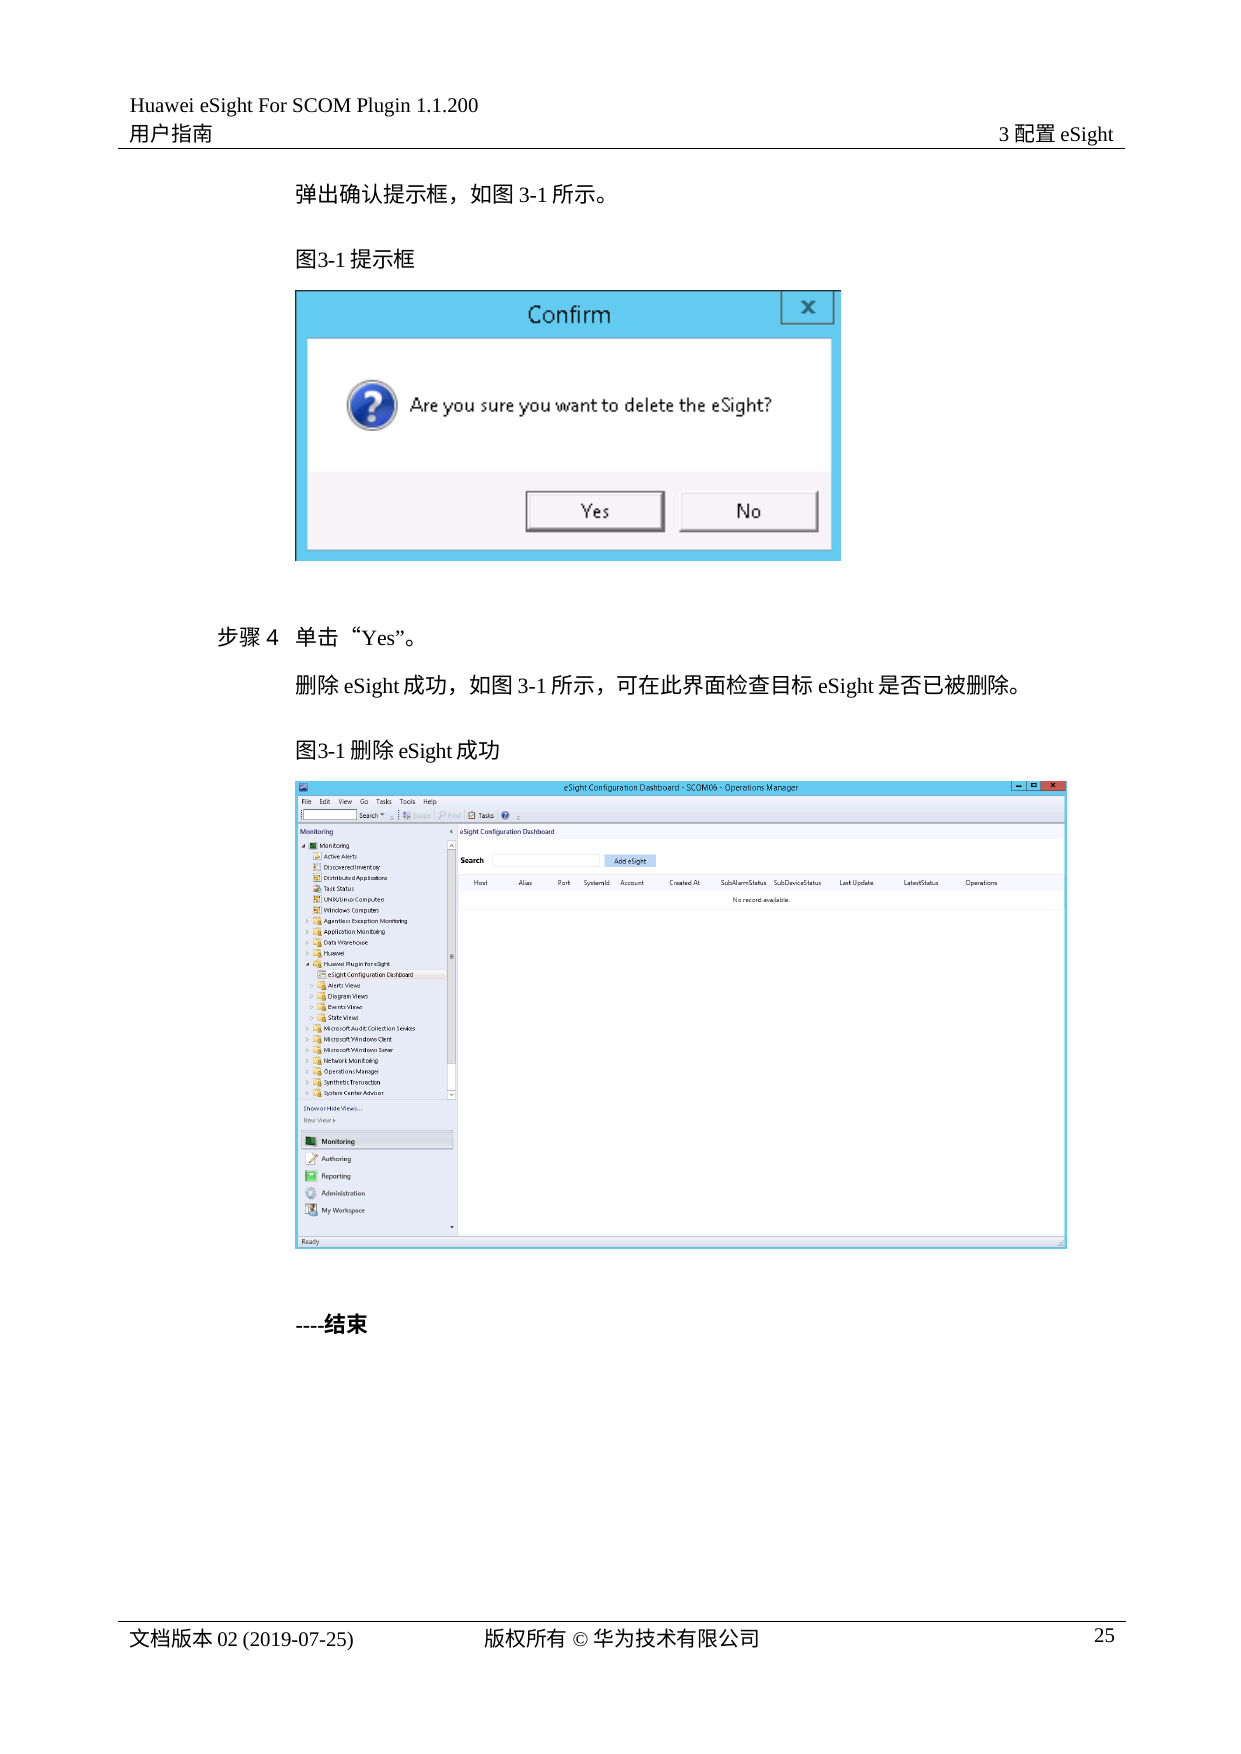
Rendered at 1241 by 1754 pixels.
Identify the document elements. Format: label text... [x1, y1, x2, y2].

text 删除eSight成功，如图3-16所示，可在此界面检查目标eSight是否已被删除。 [295, 668, 1122, 699]
text 单击“Yes”。 [279, 619, 1122, 651]
picture [295, 781, 1067, 1249]
text 删除eSight成功 [295, 733, 1122, 764]
text 弹出确认提示框，如图3-15所示。 [295, 177, 1122, 209]
text 提示框 [295, 242, 1122, 274]
picture [295, 290, 841, 561]
text ----结束 [295, 1307, 1122, 1339]
